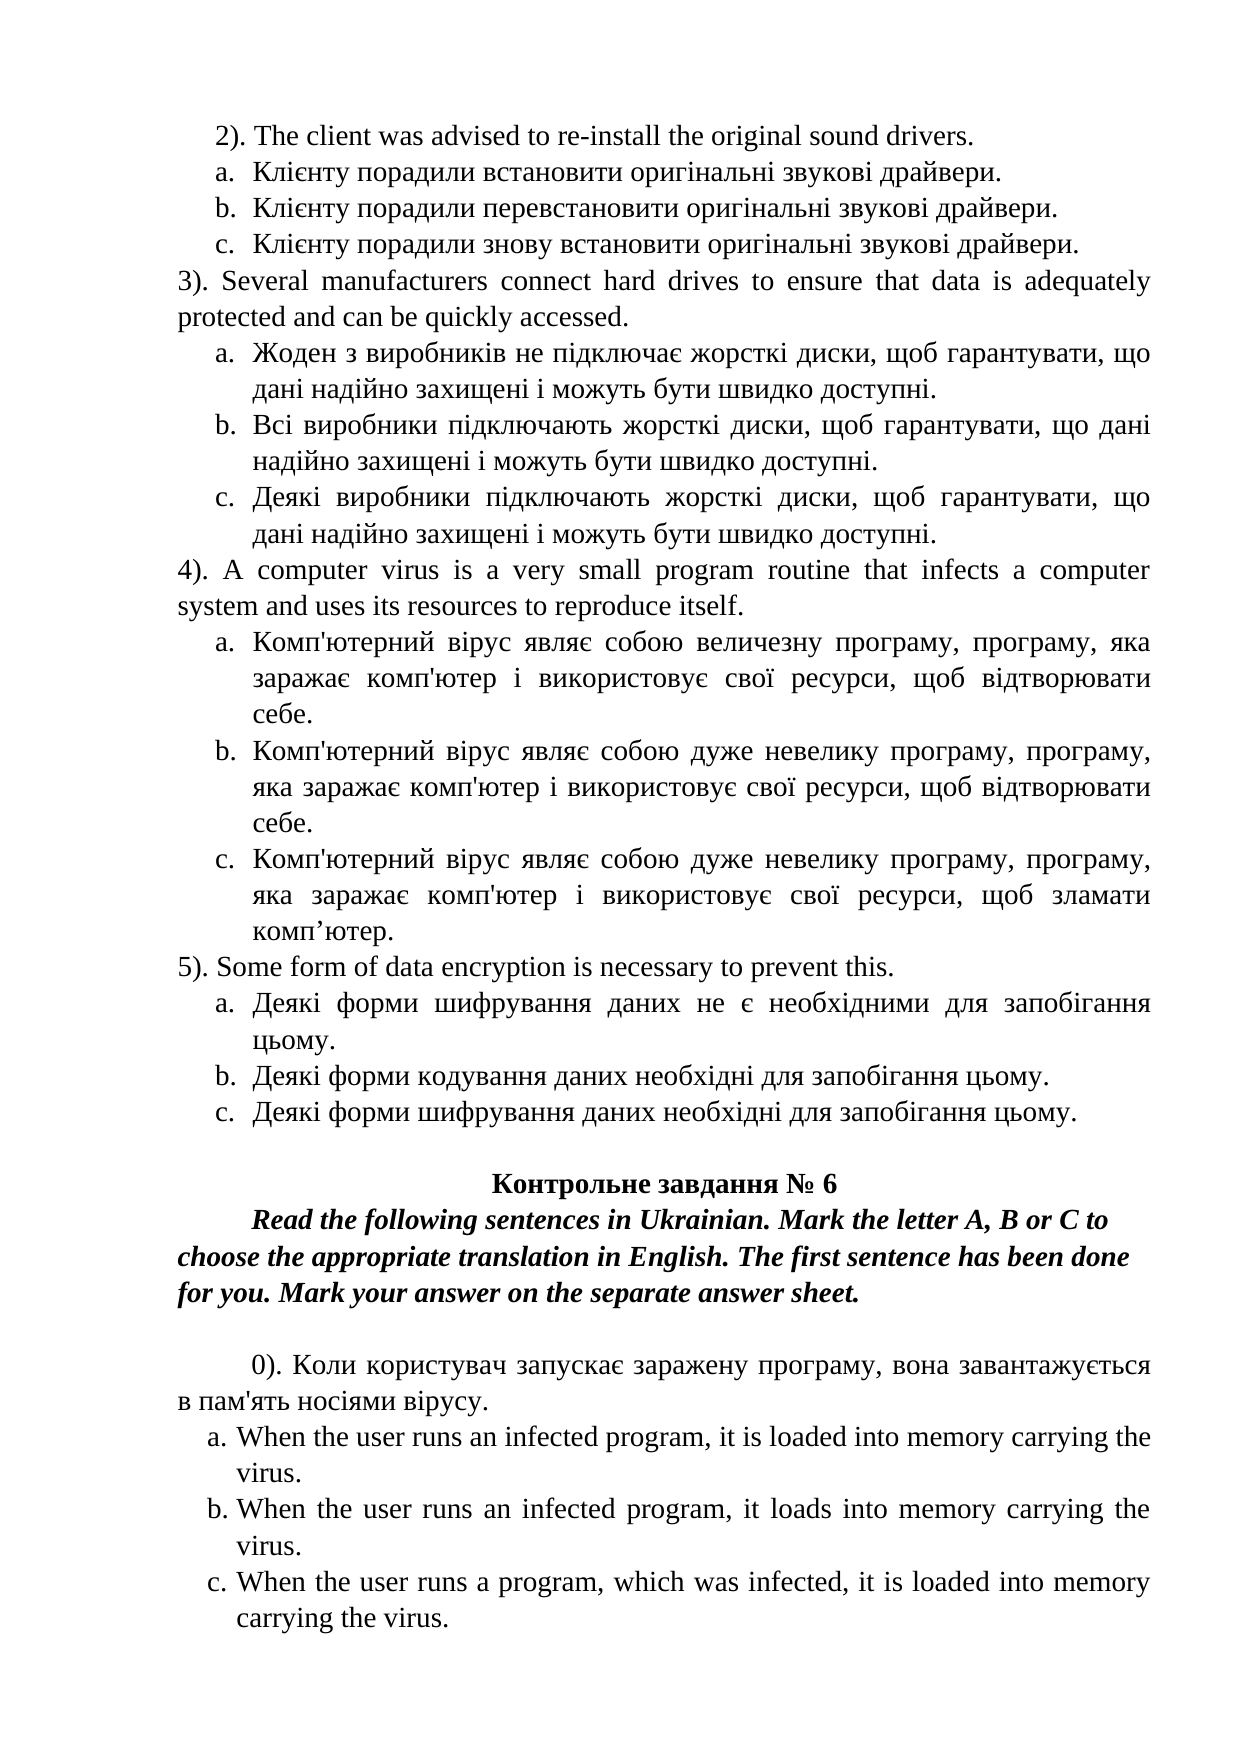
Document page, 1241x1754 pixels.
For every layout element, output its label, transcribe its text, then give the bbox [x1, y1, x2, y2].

list Комп'ютерний вірус являє собою дуже невелику програму, програму, яка заражає комп'ютер і використовує свої ресурси, щоб відтворювати себе. [215, 733, 1152, 838]
list When the user runs a program, which was infected, it is loaded into memory carrying the virus. [207, 1564, 1152, 1634]
list Клієнту порадили встановити оригінальні звукові драйвери. [215, 154, 1152, 188]
text 2). The client was advised to re-install the original sound drivers. [215, 118, 1152, 152]
list Деякі форми шифрування даних необхідні для запобігання цьому. [215, 1094, 1152, 1128]
list Комп'ютерний вірус являє собою величезну програму, програму, яка заражає комп'ютер і використовує свої ресурси, щоб відтворювати себе. [215, 624, 1152, 730]
list Деякі виробники підключають жорсткі диски, щоб гарантувати, що дані надійно захищені і можуть бути швидко доступні. [215, 479, 1152, 549]
text 4). A computer virus is a very small program routine that infects a computer system and uses its resources to reproduce itself. [177, 552, 1152, 622]
text 3). Several manufacturers connect hard drives to ensure that data is adequately protected and can be quickly accessed. [177, 263, 1152, 332]
list Клієнту порадили знову встановити оригінальні звукові драйвери. [215, 227, 1152, 260]
list Деякі форми кодування даних необхідні для запобігання цьому. [215, 1058, 1152, 1091]
list When the user runs an infected program, it loads into memory carrying the virus. [207, 1492, 1152, 1561]
list Всі виробники підключають жорсткі диски, щоб гарантувати, що дані надійно захищені і можуть бути швидко доступні. [215, 407, 1152, 477]
text Read the following sentences in Ukrainian. Mark the letter A, B or C to choose the appropriate translation in English. The first sentence has been done for you. Mark your answer on the separate answer sheet. [177, 1202, 1152, 1308]
text 5). Some form of data encryption is necessary to prevent this. [177, 949, 1152, 983]
list Комп'ютерний вірус являє собою дуже невелику програму, програму, яка заражає комп'ютер і використовує свої ресурси, щоб зламати комп’ютер. [215, 841, 1152, 947]
list Деякі форми шифрування даних не є необхідними для запобігання цьому. [215, 986, 1152, 1055]
list Жоден з виробників не підключає жорсткі диски, щоб гарантувати, що дані надійно захищені і можуть бути швидко доступні. [215, 335, 1152, 405]
list When the user runs an infected program, it is loaded into memory carrying the virus. [207, 1419, 1152, 1489]
text 0). Коли користувач запускає заражену програму, вона завантажується в пам'ять носіями вірусу. [177, 1347, 1152, 1417]
text Контрольне завдання № 6 [177, 1166, 1152, 1200]
list Клієнту порадили перевстановити оригінальні звукові драйвери. [215, 190, 1152, 224]
